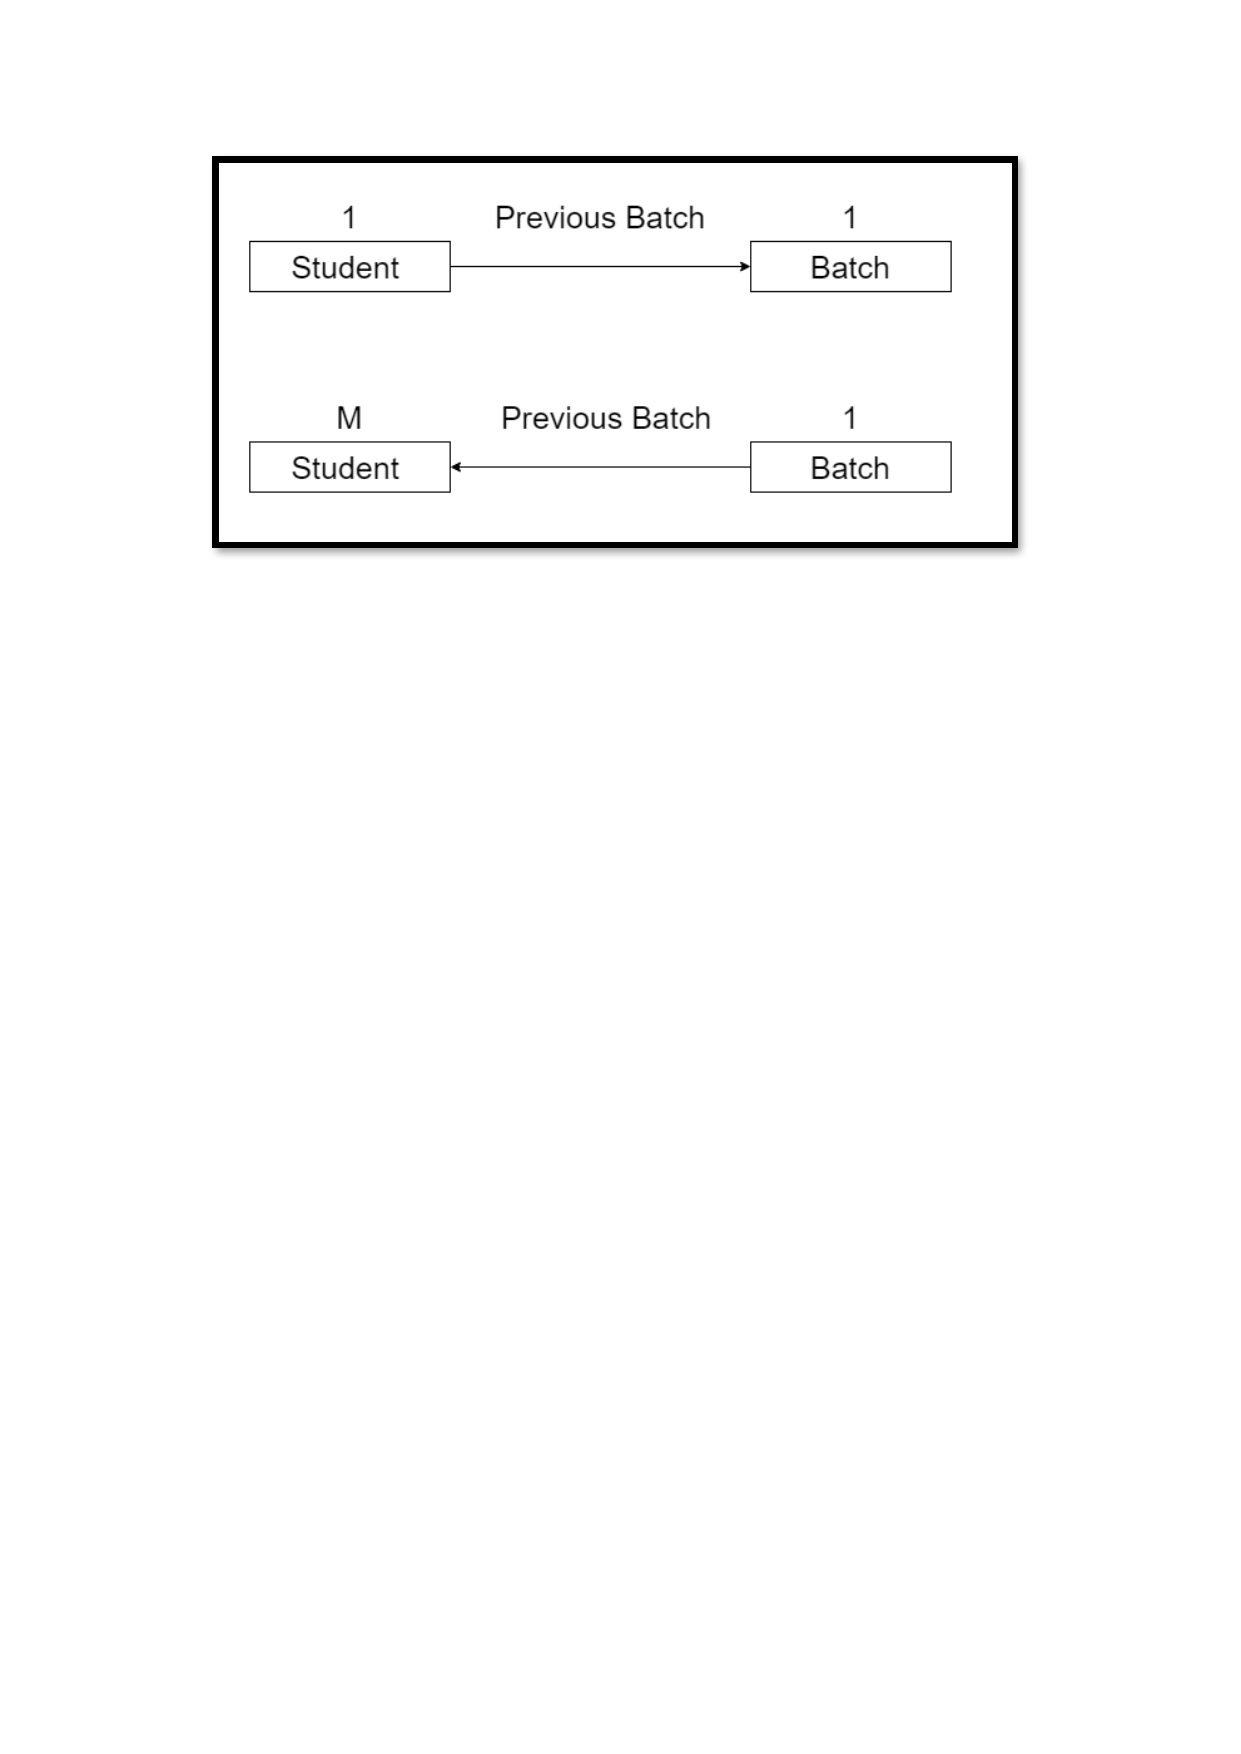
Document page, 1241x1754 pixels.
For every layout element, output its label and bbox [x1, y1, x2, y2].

picture [219, 163, 1012, 542]
